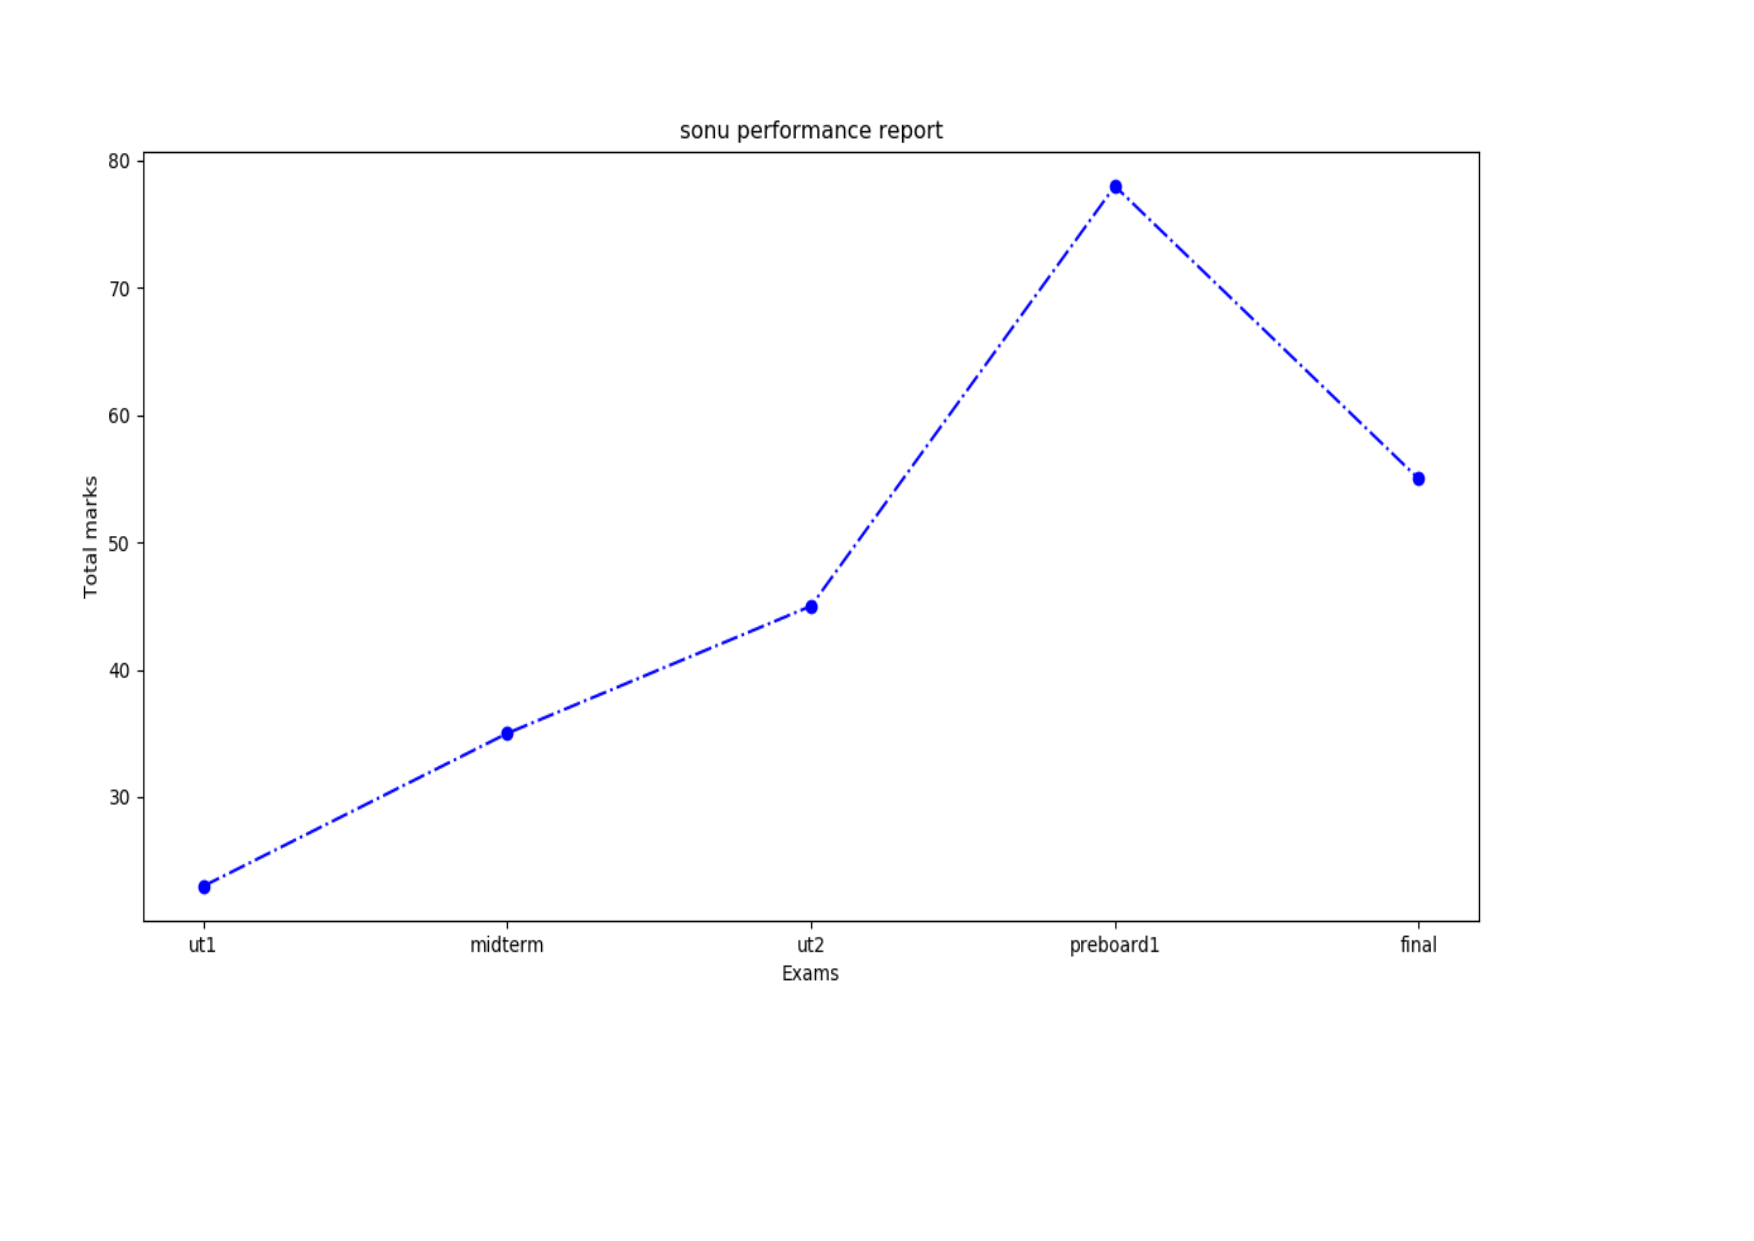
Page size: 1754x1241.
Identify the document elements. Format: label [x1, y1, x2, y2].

picture [60, 79, 1508, 994]
